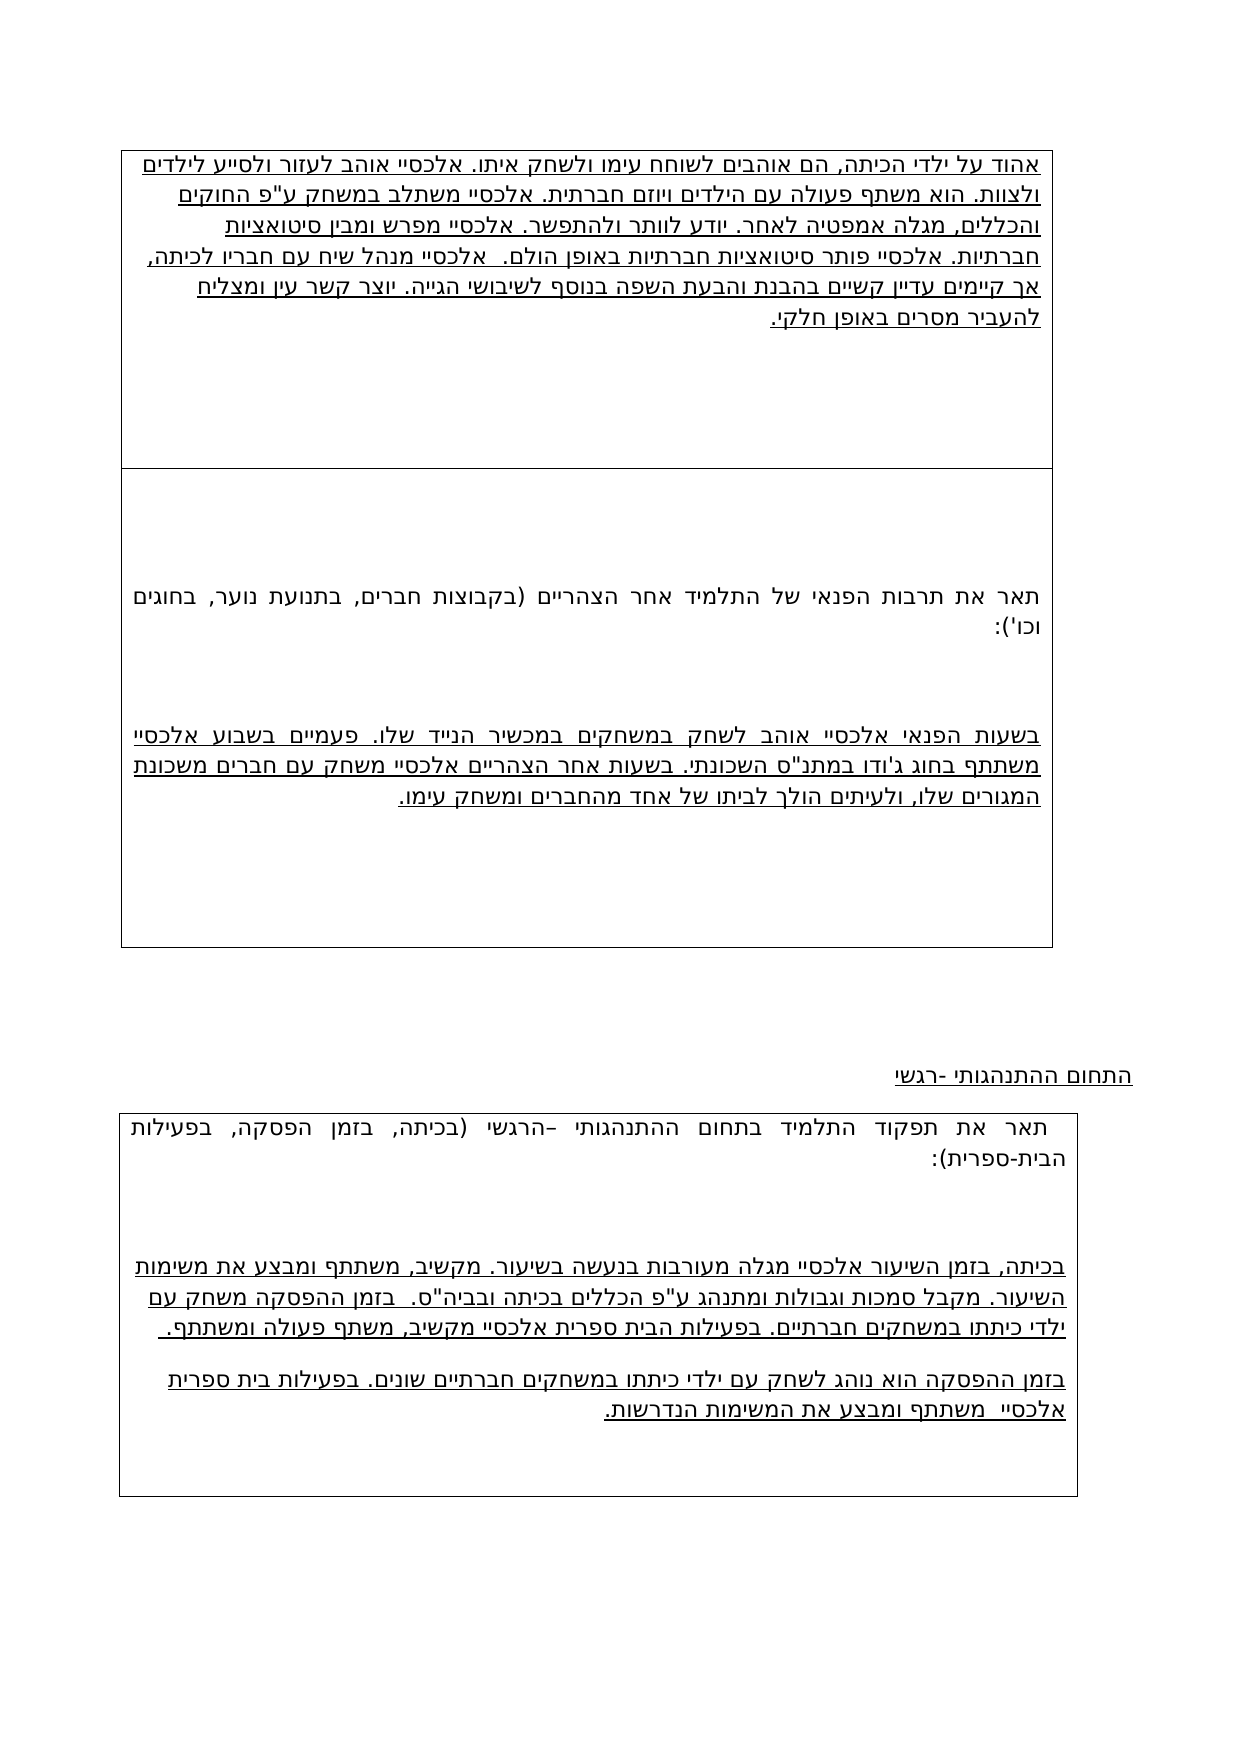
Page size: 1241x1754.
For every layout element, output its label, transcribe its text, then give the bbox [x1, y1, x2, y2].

text התחום ההתנהגותי -רגשי [187, 1062, 1132, 1088]
table_cell תאר את תרבות הפנאי של התלמיד אחר הצהריים (בקבוצות חברים, בתנועת נוער, בחוגים וכו'): בשעות הפנאי אלכסיי אוהב לשחק במשחקים במכשיר הנייד שלו. פעמיים בשבוע אלכסיי משתתף בחוג ג'ודו במתנ"ס השכונתי. בשעות אחר הצהריים אלכסיי משחק עם חברים משכונת המגורים שלו, ולעיתים הולך לביתו של אחד מהחברים ומשחק עימו. [122, 469, 1052, 947]
